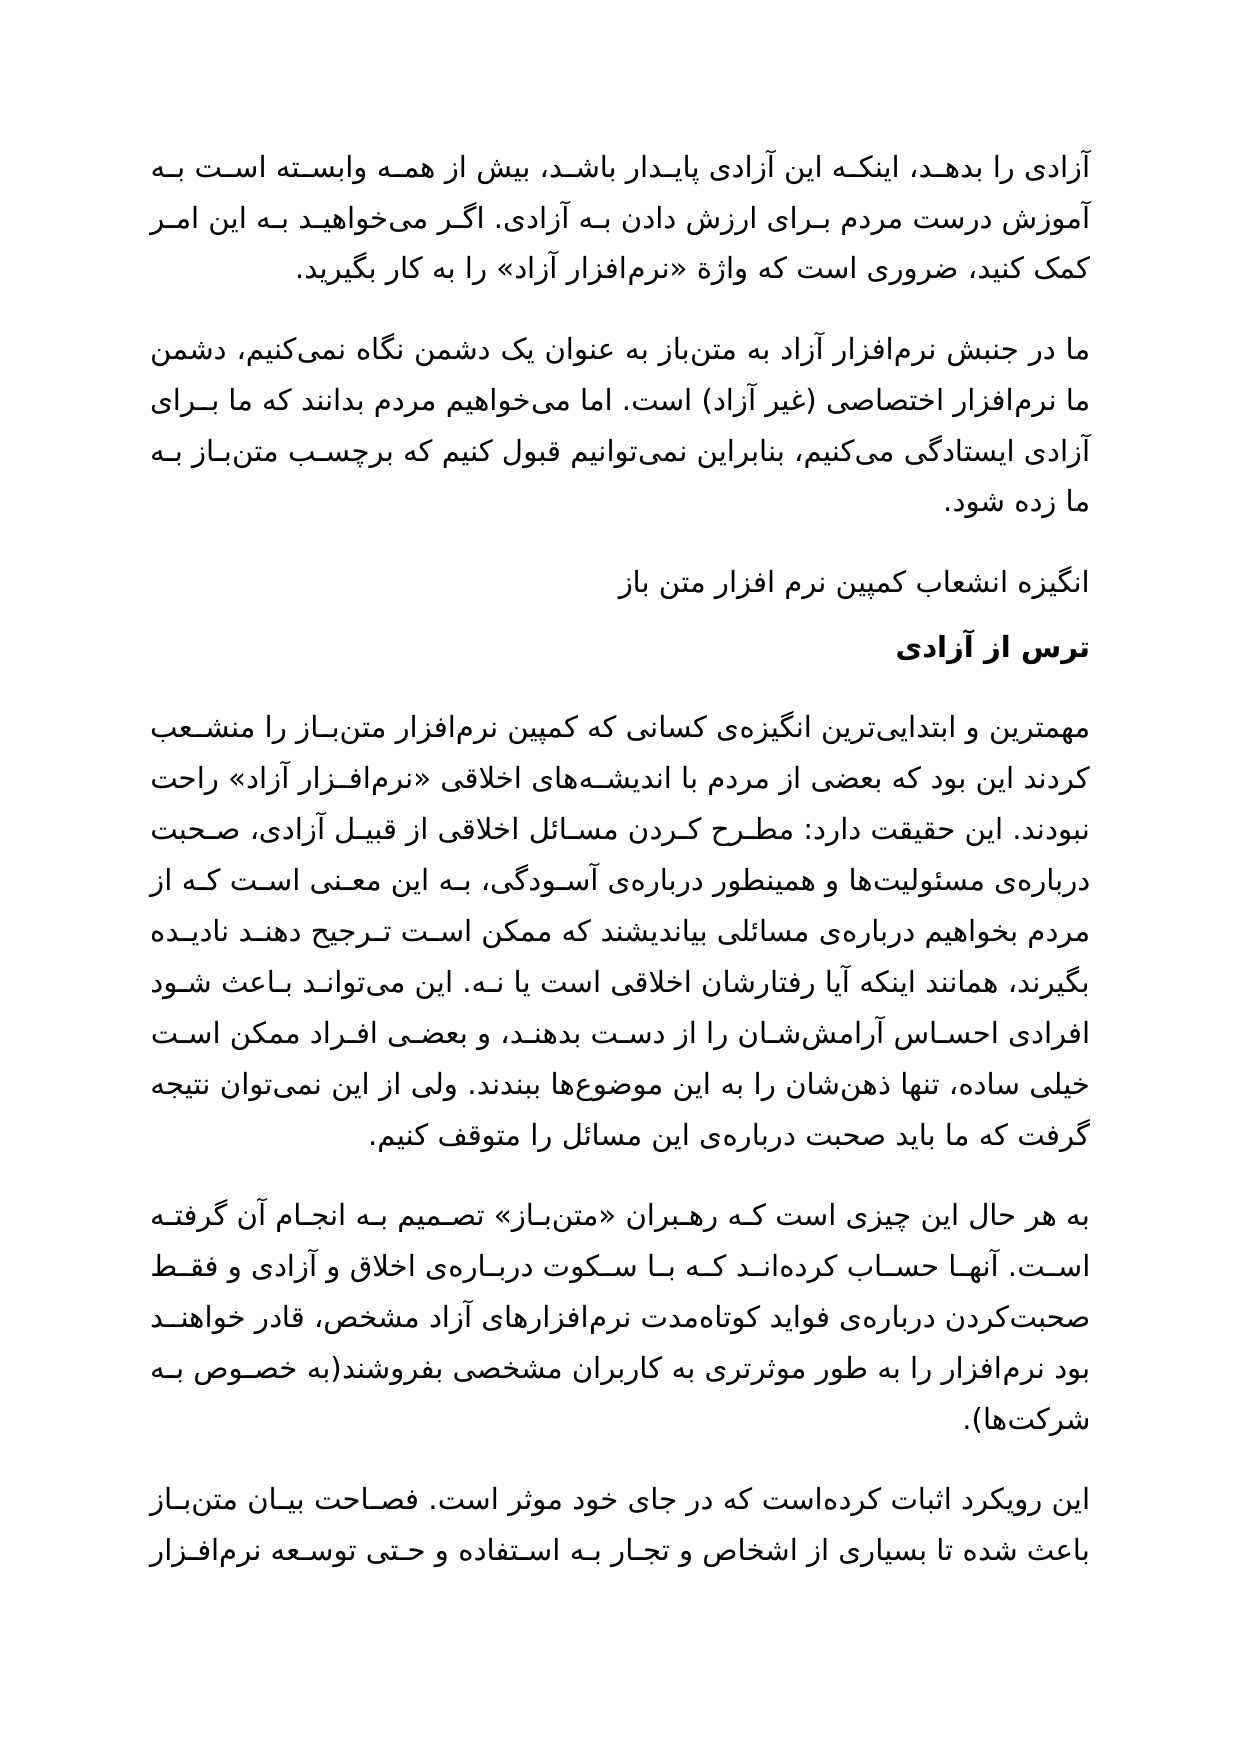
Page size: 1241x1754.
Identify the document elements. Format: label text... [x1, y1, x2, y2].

subtitle انگیزه انشعاب کمپین نرم افزار متن باز [150, 565, 1090, 599]
text ترس از آزادی [150, 631, 1090, 665]
text به هر حال این چیزی است که رهبران «متن‌باز» تصمیم به انجام آن گرفته است. آنها حساب کرده‌اند که با سکوت درباره‌ی اخلاق و آزادی و فقط صحبت‌کردن درباره‌ی فواید کوتاه‌مدت نرم‌افزارهای آزاد مشخص، قادر خواهند بود نرم‌افزار را به طور موثرتری به کاربران مشخصی بفروشند(به خصوص به شرکت‌ها). [150, 1198, 1090, 1436]
text ما در جنبش نرم‌افزار آزاد به متن‌باز به عنوان یک دشمن نگاه نمی‌کنیم، دشمن ما نرم‌افزار اختصاصی (غیر آزاد) است. اما می‌خواهیم مردم بدانند که ما برای آزادی ایستادگی می‌کنیم، بنابراین نمی‌توانیم قبول کنیم که برچسب متن‌باز به ما زده شود. [150, 332, 1090, 519]
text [150, 150, 1090, 286]
text مهمترین و ابتدایی‌ترین انگیزه‌ی کسانی که کمپین نرم‌افزار متن‌باز را منشعب کردند این بود که بعضی از مردم با اندیشه‌های اخلاقی «نرم‌افزار آزاد» راحت نبودند. این حقیقت دارد: مطرح کردن مسائل اخلاقی از قبیل آزادی، صحبت درباره‌ی مسئولیت‌ها و همینطور درباره‌ی آسودگی، به این معنی است که از مردم بخواهیم درباره‌ی مسائلی بیاندیشند که ممکن است ترجیح دهند نادیده بگیرند، همانند اینکه آیا رفتارشان اخلاقی است یا نه. این می‌تواند باعث شود افرادی احساس آرامش‌شان را از دست بدهند، و بعضی افراد ممکن است خیلی ساده، تنها ذهن‌شان را به این موضوع‌ها ببندند. ولی از این نمی‌توان نتیجه گرفت که ما باید صحبت درباره‌ی این مسائل را متوقف کنیم. [150, 711, 1090, 1152]
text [150, 1482, 1090, 1567]
